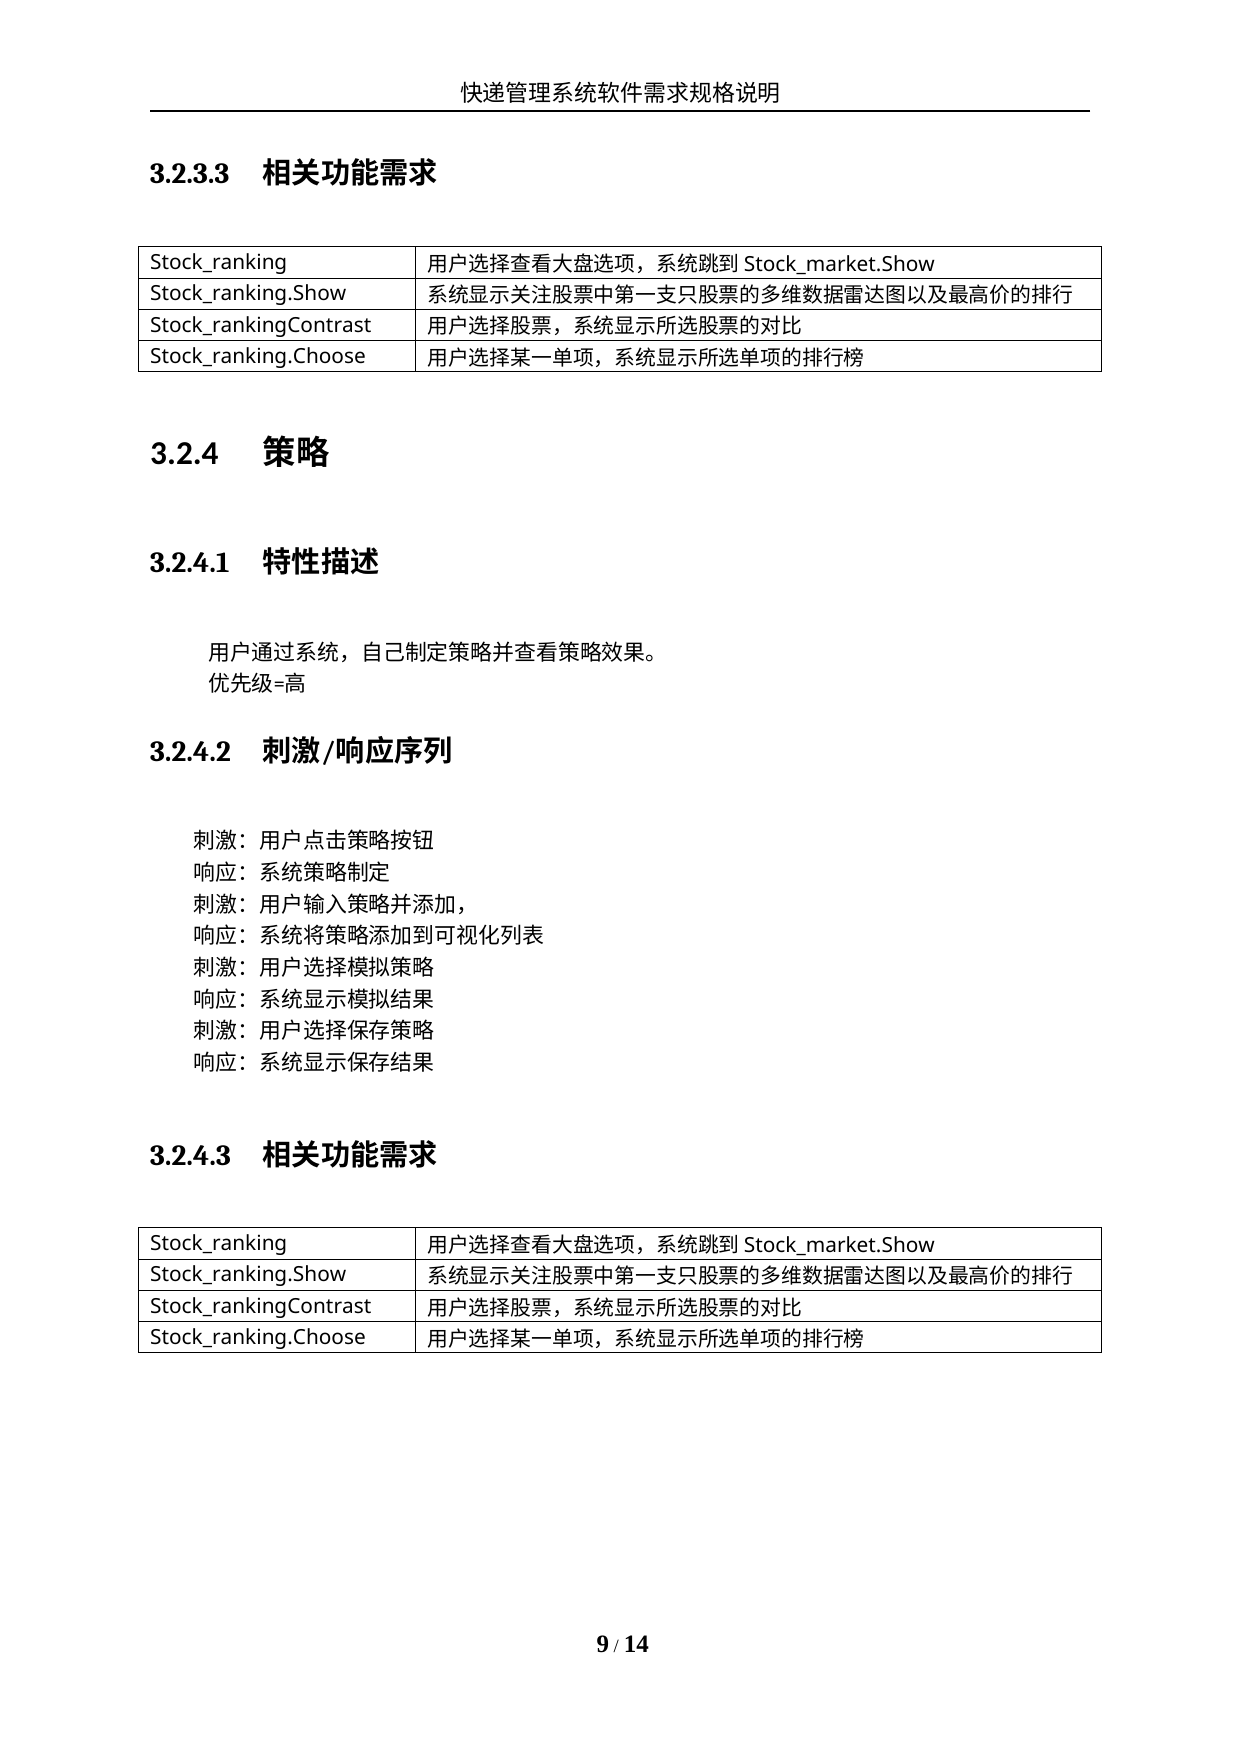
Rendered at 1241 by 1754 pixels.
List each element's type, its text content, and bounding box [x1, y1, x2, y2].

subtitle 刺激/响应序列 [150, 727, 1090, 769]
subtitle 策略 [150, 426, 1090, 474]
text 响应：系统显示模拟结果 [150, 982, 1090, 1013]
table_cell 用户选择某一单项，系统显示所选单项的排行榜 [416, 341, 1101, 371]
text 响应：系统显示保存结果 [150, 1045, 1090, 1077]
table_cell 系统显示关注股票中第一支只股票的多维数据雷达图以及最高价的排行 [416, 1260, 1101, 1290]
table_cell 用户选择股票，系统显示所选股票的对比 [416, 1291, 1101, 1321]
subtitle 相关功能需求 [150, 150, 1090, 192]
subtitle 特性描述 [150, 538, 1090, 581]
text 刺激：用户选择保存策略 [150, 1013, 1090, 1045]
table_cell Stock_rankingContrast [139, 310, 415, 340]
text 响应：系统策略制定 [150, 855, 1090, 887]
table_cell Stock_ranking.Show [139, 279, 415, 309]
subtitle 相关功能需求 [150, 1131, 1090, 1173]
table_cell Stock_rankingContrast [139, 1291, 415, 1321]
text 响应：系统将策略添加到可视化列表 [150, 918, 1090, 950]
table_cell Stock_ranking.Show [139, 1260, 415, 1290]
table_cell 用户选择股票，系统显示所选股票的对比 [416, 310, 1101, 340]
text 刺激：用户输入策略并添加， [150, 887, 1090, 918]
table_cell Stock_ranking.Choose [139, 341, 415, 371]
table_header Stock_ranking [139, 247, 415, 277]
table_cell 用户选择某一单项，系统显示所选单项的排行榜 [416, 1322, 1101, 1352]
list 优先级=高 [208, 666, 1090, 698]
table_cell Stock_ranking.Choose [139, 1322, 415, 1352]
list 用户通过系统，自己制定策略并查看策略效果。 [208, 635, 1090, 666]
table_header 用户选择查看大盘选项，系统跳到Stock_market.Show [416, 1228, 1101, 1258]
table_header 用户选择查看大盘选项，系统跳到Stock_market.Show [416, 247, 1101, 277]
text 刺激：用户点击策略按钮 [150, 823, 1090, 855]
table_header Stock_ranking [139, 1228, 415, 1258]
text 刺激：用户选择模拟策略 [150, 950, 1090, 982]
table_cell 系统显示关注股票中第一支只股票的多维数据雷达图以及最高价的排行 [416, 279, 1101, 309]
